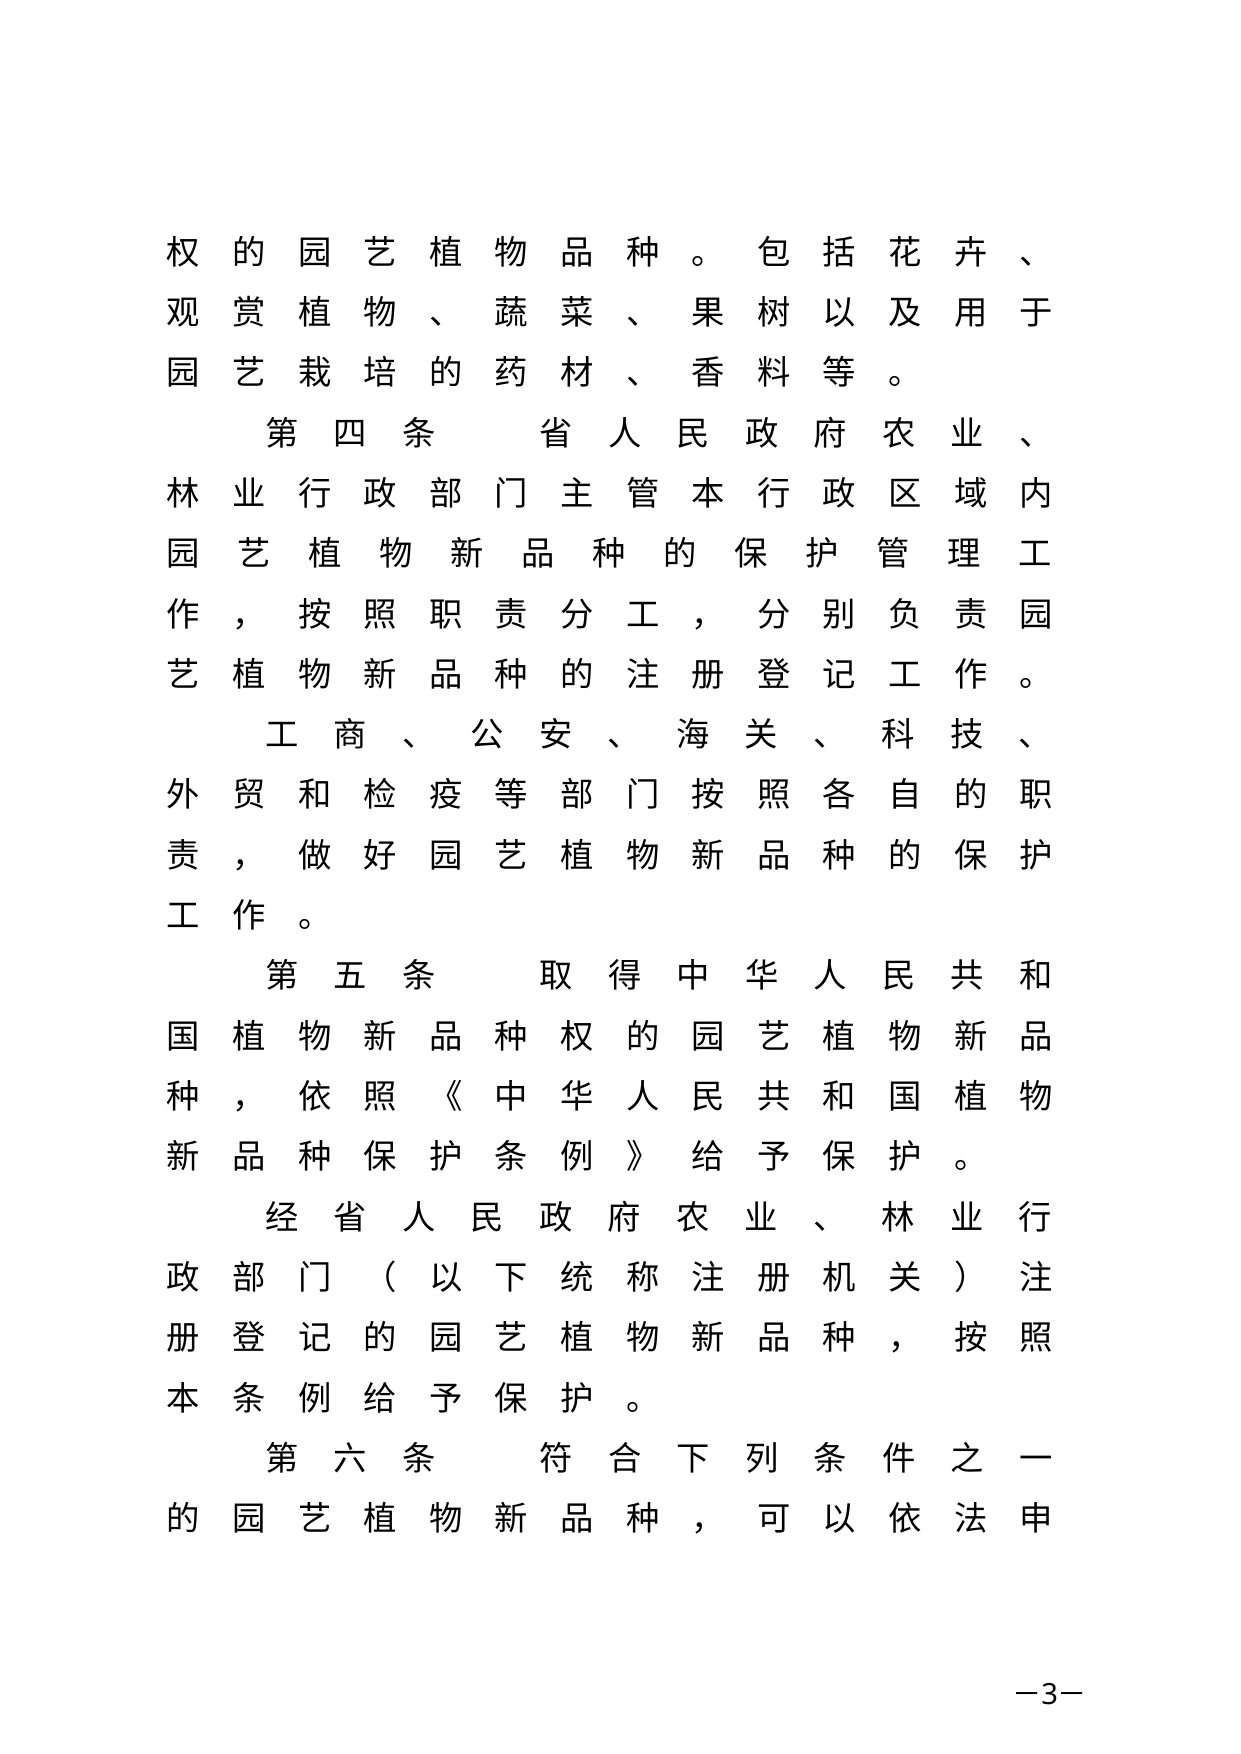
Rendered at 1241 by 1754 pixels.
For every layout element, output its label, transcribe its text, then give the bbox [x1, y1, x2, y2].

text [167, 219, 1085, 400]
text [167, 1426, 1085, 1546]
text 第四条 省人民政府农业、林业行政部门主管本行政区域内园艺植物新品种的保护管理工作，按照职责分工，分别负责园艺植物新品种的注册登记工作。 [167, 400, 1085, 702]
text 第五条 取得中华人民共和国植物新品种权的园艺植物新品种，依照《中华人民共和国植物新品种保护条例》给予保护。 [167, 943, 1085, 1184]
text 经省人民政府农业、林业行政部门（以下统称注册机关）注册登记的园艺植物新品种，按照本条例给予保护。 [167, 1184, 1085, 1426]
text 工商、公安、海关、科技、外贸和检疫等部门按照各自的职责，做好园艺植物新品种的保护工作。 [167, 702, 1085, 943]
